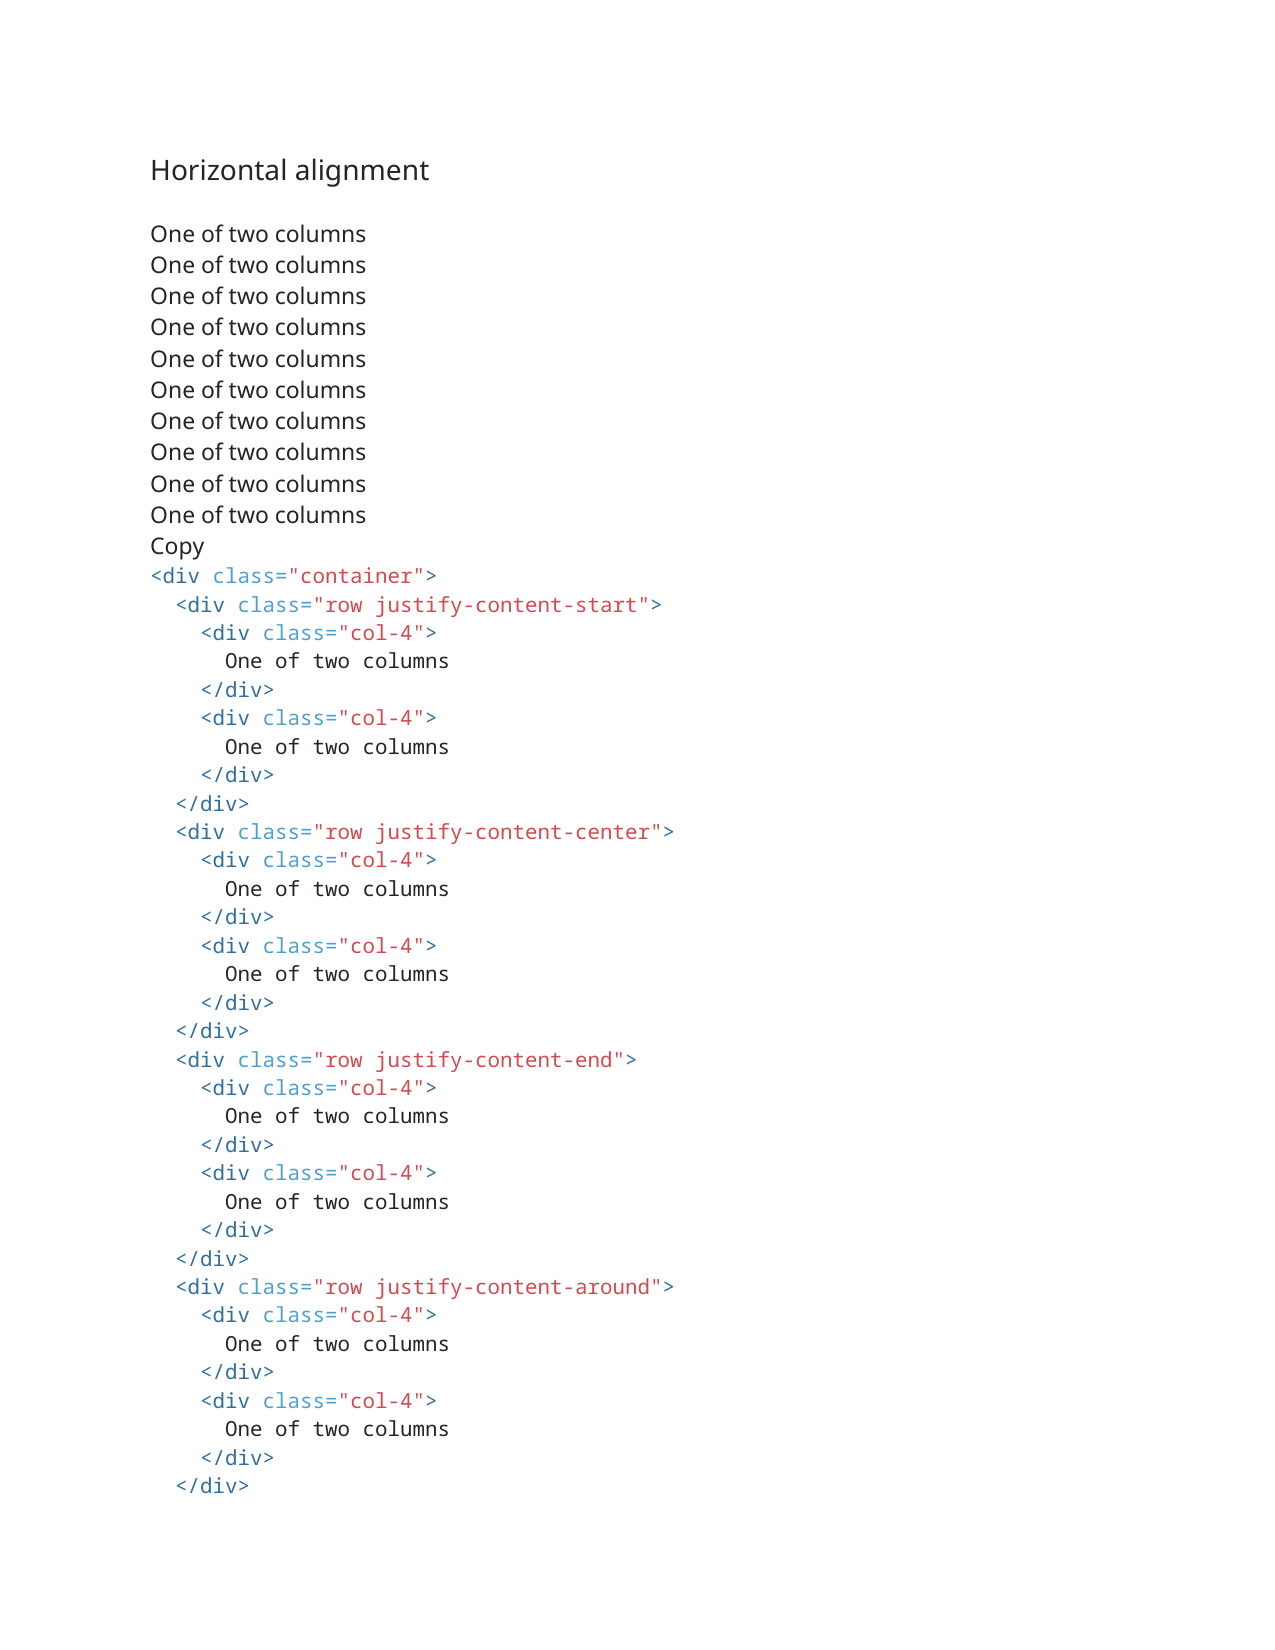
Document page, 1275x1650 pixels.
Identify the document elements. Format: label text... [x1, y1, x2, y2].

text <div class="col-4"> [150, 703, 1125, 732]
text <div class="row justify-content-center"> [150, 817, 1125, 846]
text </div> [150, 1357, 1125, 1386]
text <div class="row justify-content-around"> [150, 1272, 1125, 1301]
text Copy [150, 530, 1125, 561]
text </div> [150, 1016, 1125, 1045]
text </div> [150, 1130, 1125, 1158]
text One of two columns [150, 249, 1125, 280]
text One of two columns [150, 342, 1125, 374]
text <div class="col-4"> [150, 931, 1125, 959]
text One of two columns [150, 1329, 1125, 1357]
text </div> [150, 1443, 1125, 1471]
text One of two columns [150, 1414, 1125, 1443]
text </div> [150, 1215, 1125, 1244]
text One of two columns [150, 467, 1125, 499]
text </div> [150, 902, 1125, 931]
text One of two columns [150, 647, 1125, 675]
text <div class="container"> [150, 561, 1125, 590]
text </div> [150, 988, 1125, 1016]
text One of two columns [150, 732, 1125, 760]
text Horizontal alignment [150, 150, 1125, 188]
text One of two columns [150, 499, 1125, 530]
text </div> [150, 1471, 1125, 1500]
text One of two columns [150, 959, 1125, 988]
text One of two columns [150, 1187, 1125, 1215]
text <div class="col-4"> [150, 618, 1125, 647]
text One of two columns [150, 405, 1125, 436]
text One of two columns [150, 874, 1125, 902]
text One of two columns [150, 436, 1125, 467]
text One of two columns [150, 280, 1125, 311]
text </div> [150, 675, 1125, 703]
text </div> [150, 1244, 1125, 1272]
text <div class="row justify-content-start"> [150, 590, 1125, 618]
text One of two columns [150, 1102, 1125, 1130]
text <div class="col-4"> [150, 1301, 1125, 1329]
text One of two columns [150, 311, 1125, 342]
text <div class="col-4"> [150, 846, 1125, 874]
text One of two columns [150, 374, 1125, 405]
text <div class="col-4"> [150, 1158, 1125, 1187]
text <div class="row justify-content-end"> [150, 1045, 1125, 1073]
text One of two columns [150, 217, 1125, 249]
text </div> [150, 789, 1125, 817]
text <div class="col-4"> [150, 1073, 1125, 1102]
text <div class="col-4"> [150, 1386, 1125, 1414]
text </div> [150, 760, 1125, 789]
